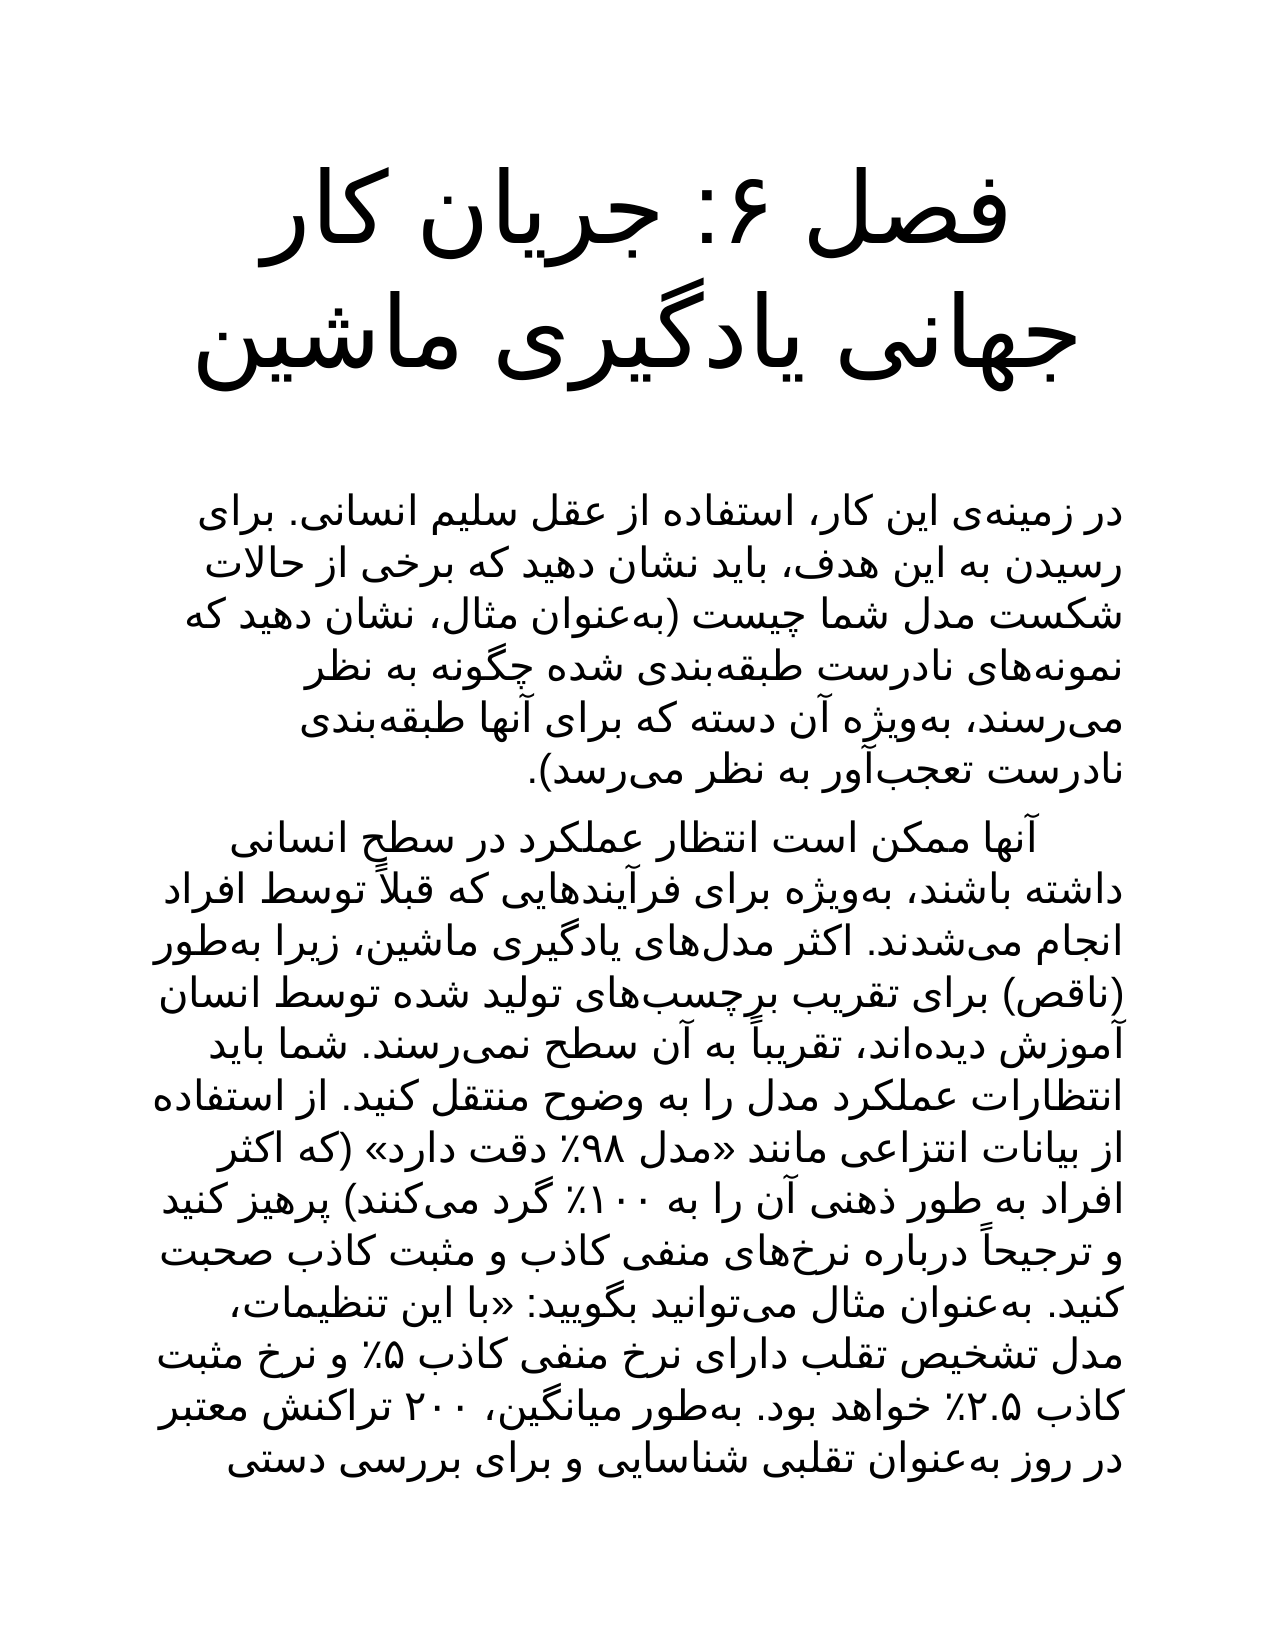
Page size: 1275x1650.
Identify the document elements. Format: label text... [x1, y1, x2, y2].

text در زمینه‌ی این کار، استفاده از عقل سلیم انسانی. برای رسیدن به این هدف، باید نشان دهید که برخی از حالات شکست مدل شما چیست (به‌عنوان مثال، نشان دهید که نمونه‌های نادرست طبقه‌بندی شده چگونه به نظر می‌رسند، به‌ویژه آن دسته که برای آنها طبقه‌بندی نادرست تعجب‌آور به نظر می‌رسد). [150, 487, 1125, 793]
text فصل ۶: جریان کار جهانی یادگیری ماشین [150, 150, 1125, 389]
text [150, 813, 1125, 1481]
